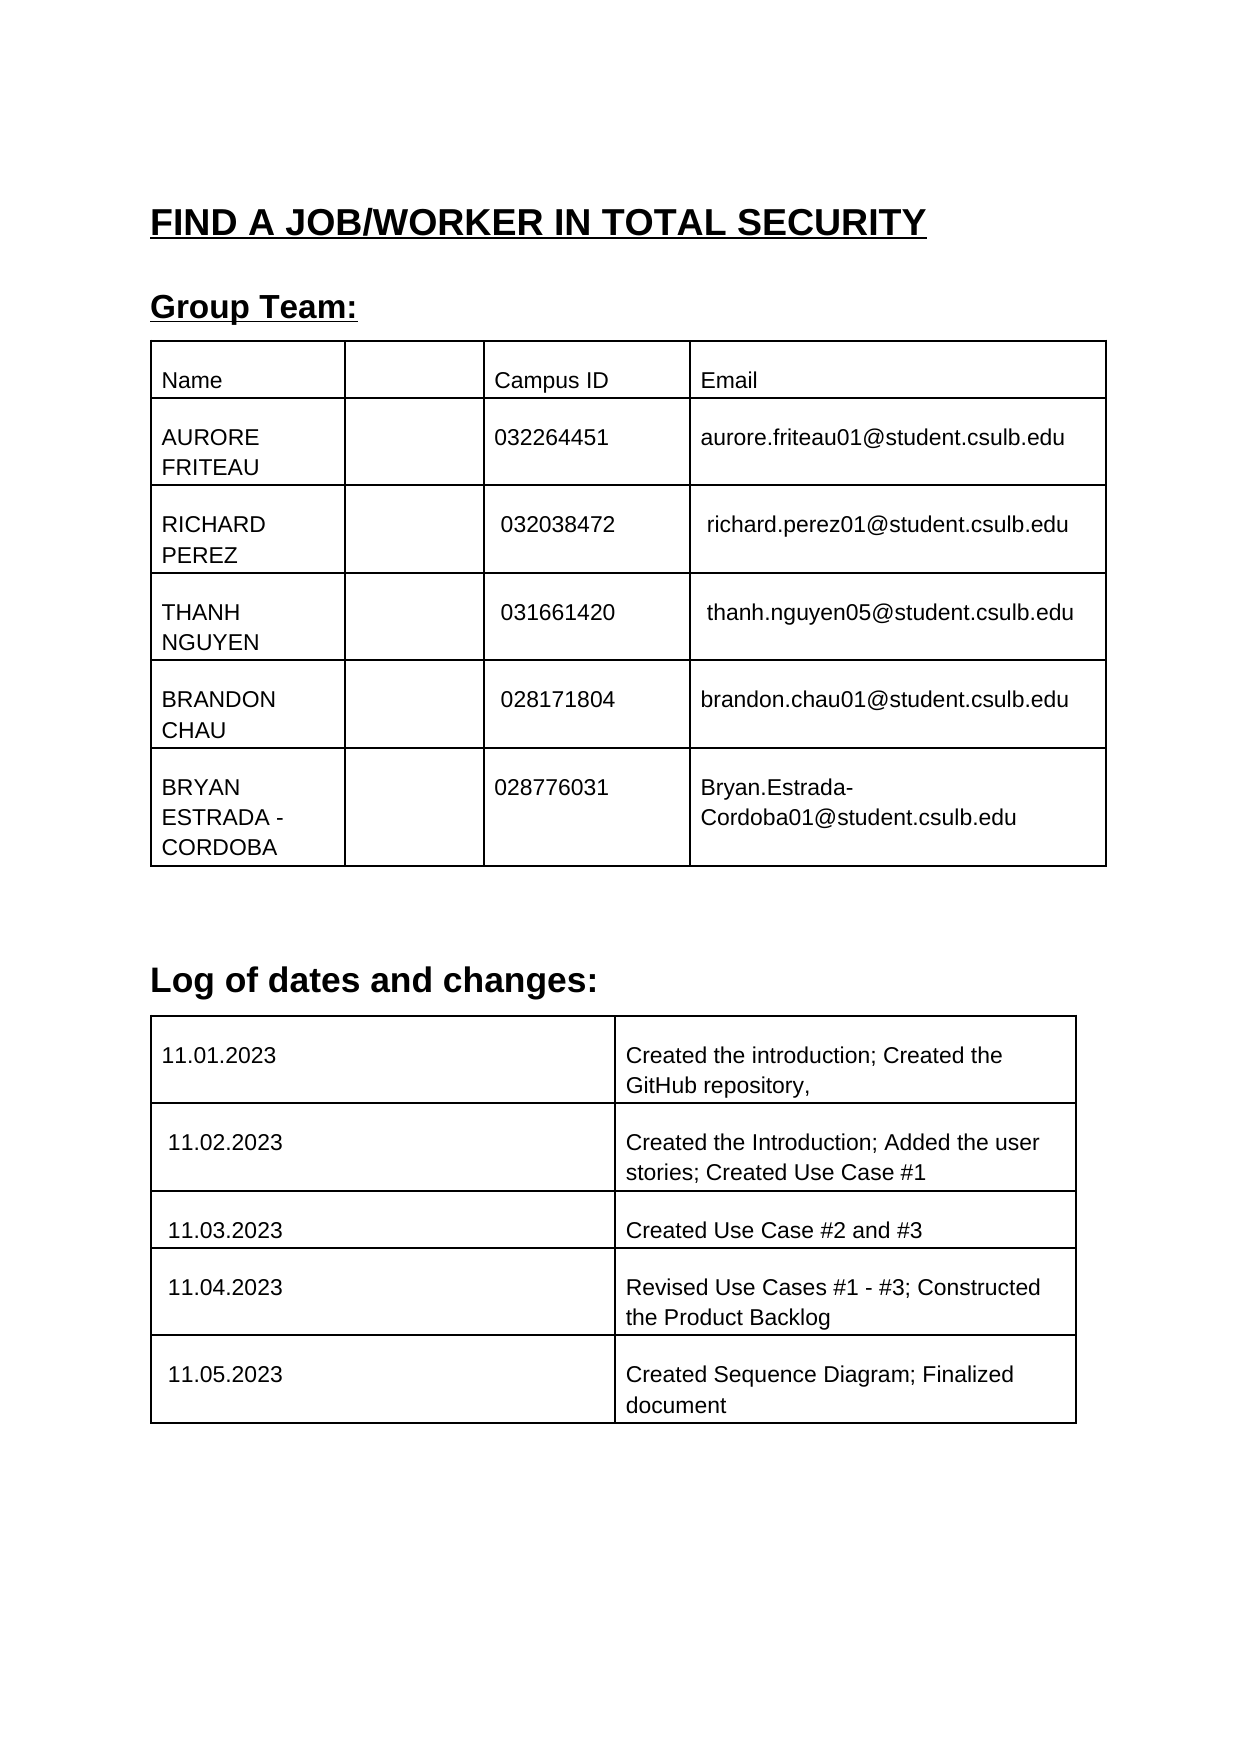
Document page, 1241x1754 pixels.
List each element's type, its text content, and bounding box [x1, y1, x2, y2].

table_cell Created Sequence Diagram; Finalized document [616, 1336, 1075, 1422]
table_cell 032038472 [485, 486, 689, 572]
table_cell RICHARD PEREZ [152, 486, 344, 572]
table_cell AURORE FRITEAU [152, 399, 344, 484]
table_cell 11.02.2023 [152, 1104, 614, 1189]
table_cell 11.03.2023 [152, 1192, 614, 1247]
table_cell 032264451 [485, 399, 689, 484]
table_cell 11.05.2023 [152, 1336, 614, 1422]
table_cell aurore.friteau01@student.csulb.edu [691, 399, 1105, 484]
table_cell richard.perez01@student.csulb.edu [691, 486, 1105, 572]
table_header Name [152, 342, 344, 397]
subtitle FIND A JOB/WORKER IN TOTAL SECURITY [150, 200, 1090, 243]
table_cell BRANDON CHAU [152, 661, 344, 747]
table_cell 028171804 [485, 661, 689, 747]
table_cell Created Use Case #2 and #3 [616, 1192, 1075, 1247]
table_cell brandon.chau01@student.csulb.edu [691, 661, 1105, 747]
table_cell Bryan.Estrada-Cordoba01@student.csulb.edu [691, 749, 1105, 864]
table_cell 11.04.2023 [152, 1249, 614, 1334]
table_cell Created the Introduction; Added the user stories; Created Use Case #1 [616, 1104, 1075, 1189]
table_header Created the introduction; Created the GitHub repository, [616, 1017, 1075, 1102]
table_header 11.01.2023 [152, 1017, 614, 1102]
table_cell [346, 574, 483, 659]
table_cell [346, 399, 483, 484]
table_cell 031661420 [485, 574, 689, 659]
table_cell Revised Use Cases #1 - #3; Constructed the Product Backlog [616, 1249, 1075, 1334]
table_cell [346, 486, 483, 572]
table_cell thanh.nguyen05@student.csulb.edu [691, 574, 1105, 659]
table_cell BRYAN ESTRADA - CORDOBA [152, 749, 344, 864]
table_cell THANH NGUYEN [152, 574, 344, 659]
table_header Email [691, 342, 1105, 397]
table_header Campus ID [485, 342, 689, 397]
table_cell [346, 661, 483, 747]
table_cell 028776031 [485, 749, 689, 864]
table_header [346, 342, 483, 397]
table_cell [346, 749, 483, 864]
subtitle Log of dates and changes: [150, 959, 1090, 1000]
subtitle Group Team: [150, 287, 1090, 326]
